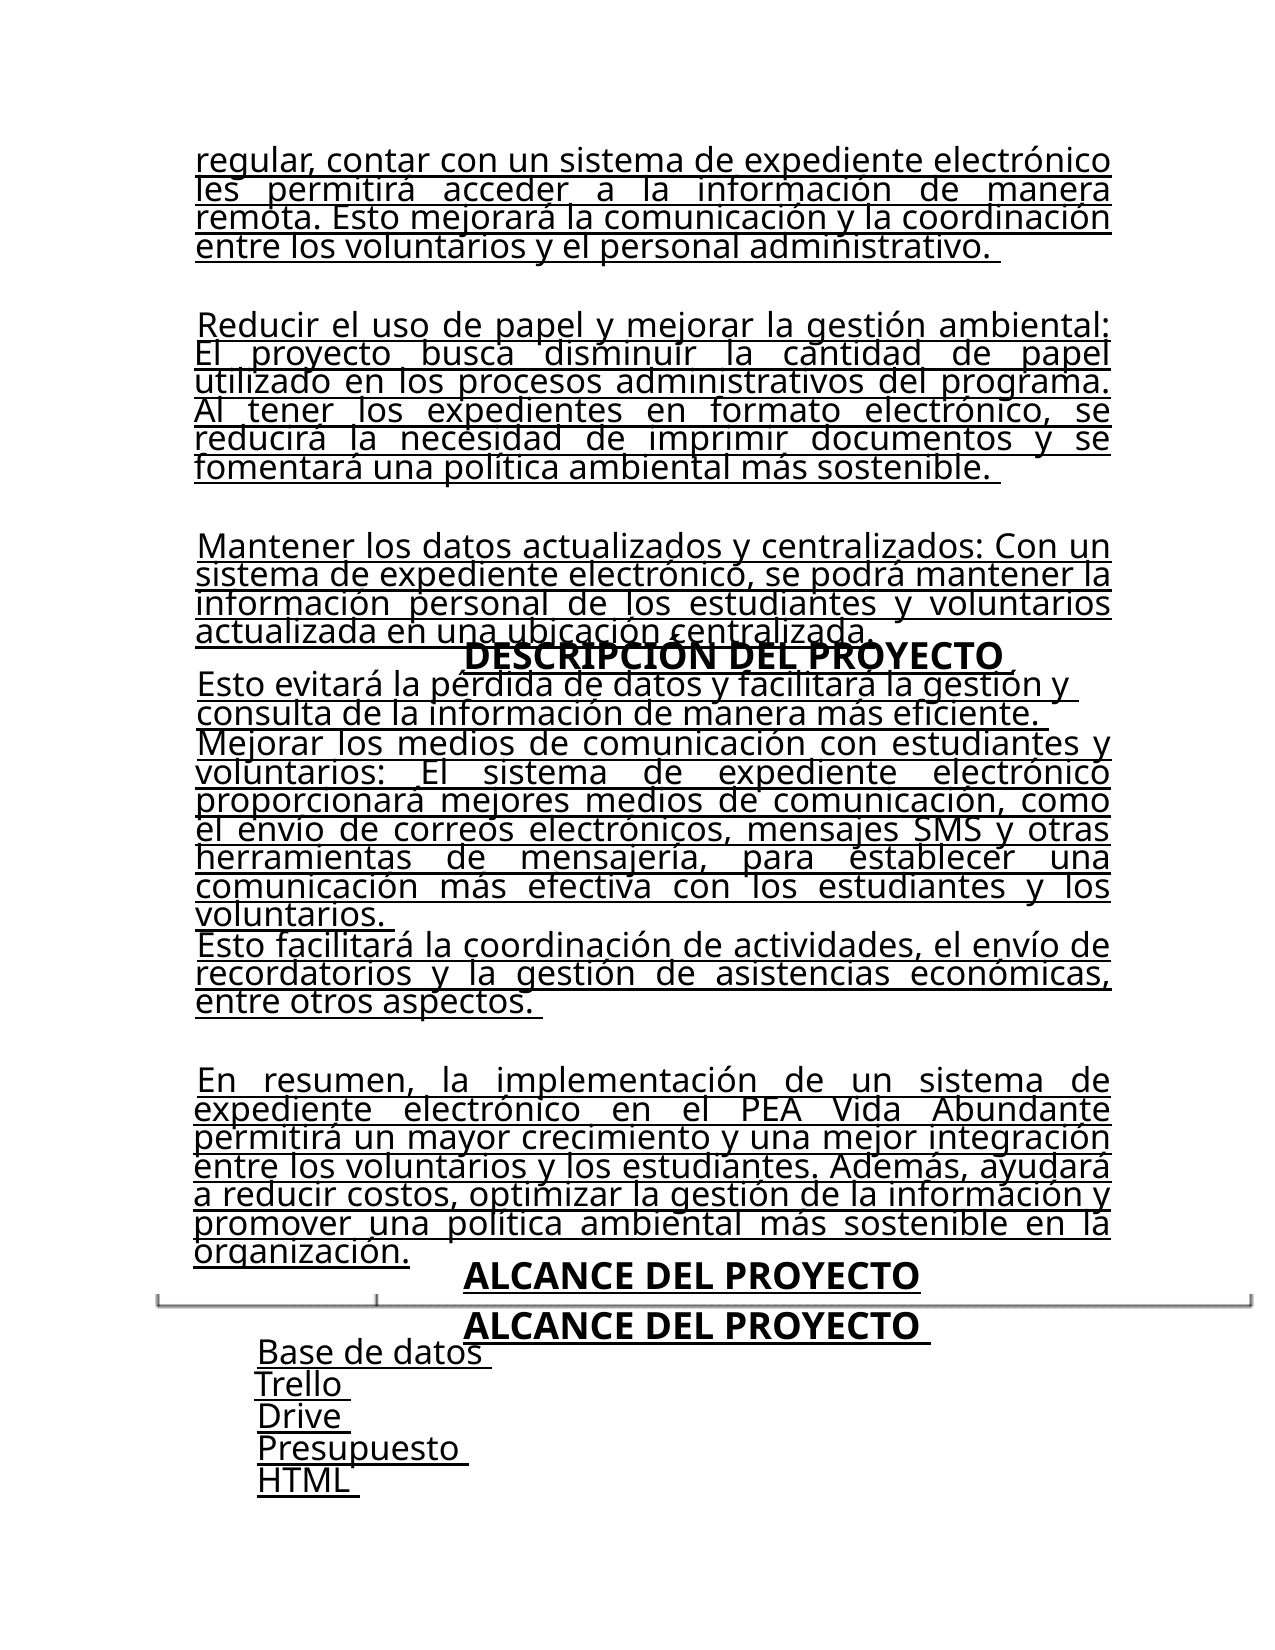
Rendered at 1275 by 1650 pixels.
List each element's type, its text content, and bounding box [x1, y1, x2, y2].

text Presupuesto [257, 1440, 1125, 1465]
text Mejorar los medios de comunicación con estudiantes y voluntarios: El sistema de expediente electrónico proporcionará mejores medios de comunicación, como el envío de correos electrónicos, mensajes SMS y otras herramientas de mensajería, para establecer una comunicación más efectiva con los estudiantes y los voluntarios. [195, 790, 1111, 815]
text Reducir el uso de papel y mejorar la gestión ambiental: El proyecto busca disminuir la cantidad de papel utilizado en los procesos administrativos del programa. Al tener los expedientes en formato electrónico, se reducirá la necesidad de imprimir documentos y se fomentará una política ambiental más sostenible. [193, 399, 1111, 425]
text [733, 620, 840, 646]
text Mejorar los medios de comunicación con estudiantes y voluntarios: El sistema de expediente electrónico proporcionará mejores medios de comunicación, como el envío de correos electrónicos, mensajes SMS y otras herramientas de mensajería, para establecer una comunicación más efectiva con los estudiantes y los voluntarios. [195, 846, 1111, 872]
text Mejorar los medios de comunicación con estudiantes y voluntarios: El sistema de expediente electrónico proporcionará mejores medios de comunicación, como el envío de correos electrónicos, mensajes SMS y otras herramientas de mensajería, para establecer una comunicación más efectiva con los estudiantes y los voluntarios. [195, 903, 1111, 932]
text DESCRIPCIÓN DEL PROYECTO [463, 649, 1125, 674]
text ALCANCE DEL PROYECTO [410, 1319, 1125, 1344]
text Mantener los datos actualizados y centralizados: Con un sistema de expediente electrónico, se podrá mantener la información personal de los estudiantes y voluntarios actualizada en una ubicación centralizada. [195, 592, 1112, 618]
text Reducir el uso de papel y mejorar la gestión ambiental: El proyecto busca disminuir la cantidad de papel utilizado en los procesos administrativos del programa. Al tener los expedientes en formato electrónico, se reducirá la necesidad de imprimir documentos y se fomentará una política ambiental más sostenible. [193, 455, 1111, 485]
text Mejorar los medios de comunicación con estudiantes y voluntarios: El sistema de expediente electrónico proporcionará mejores medios de comunicación, como el envío de correos electrónicos, mensajes SMS y otras herramientas de mensajería, para establecer una comunicación más efectiva con los estudiantes y los voluntarios. [195, 818, 1111, 844]
text En resumen, la implementación de un sistema de expediente electrónico en el PEA Vida Abundante permitirá un mayor crecimiento y una mejor integración entre los voluntarios y los estudiantes. Además, ayudará a reducir costos, optimizar la gestión de la información y promover una política ambiental más sostenible en la organización. [193, 1126, 1112, 1153]
text En resumen, la implementación de un sistema de expediente electrónico en el PEA Vida Abundante permitirá un mayor crecimiento y una mejor integración entre los voluntarios y los estudiantes. Además, ayudará a reducir costos, optimizar la gestión de la información y promover una política ambiental más sostenible en la organización. [193, 1183, 1112, 1269]
text En resumen, la implementación de un sistema de expediente electrónico en el PEA Vida Abundante permitirá un mayor crecimiento y una mejor integración entre los voluntarios y los estudiantes. Además, ayudará a reducir costos, optimizar la gestión de la información y promover una política ambiental más sostenible en la organización. [193, 1070, 1112, 1124]
text Reducir el uso de papel y mejorar la gestión ambiental: El proyecto busca disminuir la cantidad de papel utilizado en los procesos administrativos del programa. Al tener los expedientes en formato electrónico, se reducirá la necesidad de imprimir documentos y se fomentará una política ambiental más sostenible. [193, 369, 1111, 397]
text Esto evitará la pérdida de datos y facilitará la gestión y consulta de la información de manera más eficiente. [196, 674, 1111, 731]
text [195, 150, 1112, 175]
text Mejorar los medios de comunicación con estudiantes y voluntarios: El sistema de expediente electrónico proporcionará mejores medios de comunicación, como el envío de correos electrónicos, mensajes SMS y otras herramientas de mensajería, para establecer una comunicación más efectiva con los estudiantes y los voluntarios. [195, 875, 1111, 901]
text Esto facilitará la coordinación de actividades, el envío de recordatorios y la gestión de asistencias económicas, entre otros aspectos. [194, 989, 1112, 1019]
text En resumen, la implementación de un sistema de expediente electrónico en el PEA Vida Abundante permitirá un mayor crecimiento y una mejor integración entre los voluntarios y los estudiantes. Además, ayudará a reducir costos, optimizar la gestión de la información y promover una política ambiental más sostenible en la organización. [193, 1155, 1112, 1181]
text Mantener los datos actualizados y centralizados: Con un sistema de expediente electrónico, se podrá mantener la información personal de los estudiantes y voluntarios actualizada en una ubicación centralizada. [195, 535, 1112, 589]
text Drive [257, 1408, 1125, 1433]
text ALCANCE DEL PROYECTO [150, 1269, 1125, 1294]
text Reducir el uso de papel y mejorar la gestión ambiental: El proyecto busca disminuir la cantidad de papel utilizado en los procesos administrativos del programa. Al tener los expedientes en formato electrónico, se reducirá la necesidad de imprimir documentos y se fomentará una política ambiental más sostenible. [193, 426, 1111, 454]
text HTML [257, 1472, 1125, 1497]
text Trello [253, 1376, 1125, 1401]
text Esto facilitará la coordinación de actividades, el envío de recordatorios y la gestión de asistencias económicas, entre otros aspectos. [194, 934, 1112, 988]
text Base de datos [257, 1344, 1125, 1369]
text Mejorar los medios de comunicación con estudiantes y voluntarios: El sistema de expediente electrónico proporcionará mejores medios de comunicación, como el envío de correos electrónicos, mensajes SMS y otras herramientas de mensajería, para establecer una comunicación más efectiva con los estudiantes y los voluntarios. [195, 733, 1111, 787]
text Reducir el uso de papel y mejorar la gestión ambiental: El proyecto busca disminuir la cantidad de papel utilizado en los procesos administrativos del programa. Al tener los expedientes en formato electrónico, se reducirá la necesidad de imprimir documentos y se fomentará una política ambiental más sostenible. [193, 314, 1111, 368]
